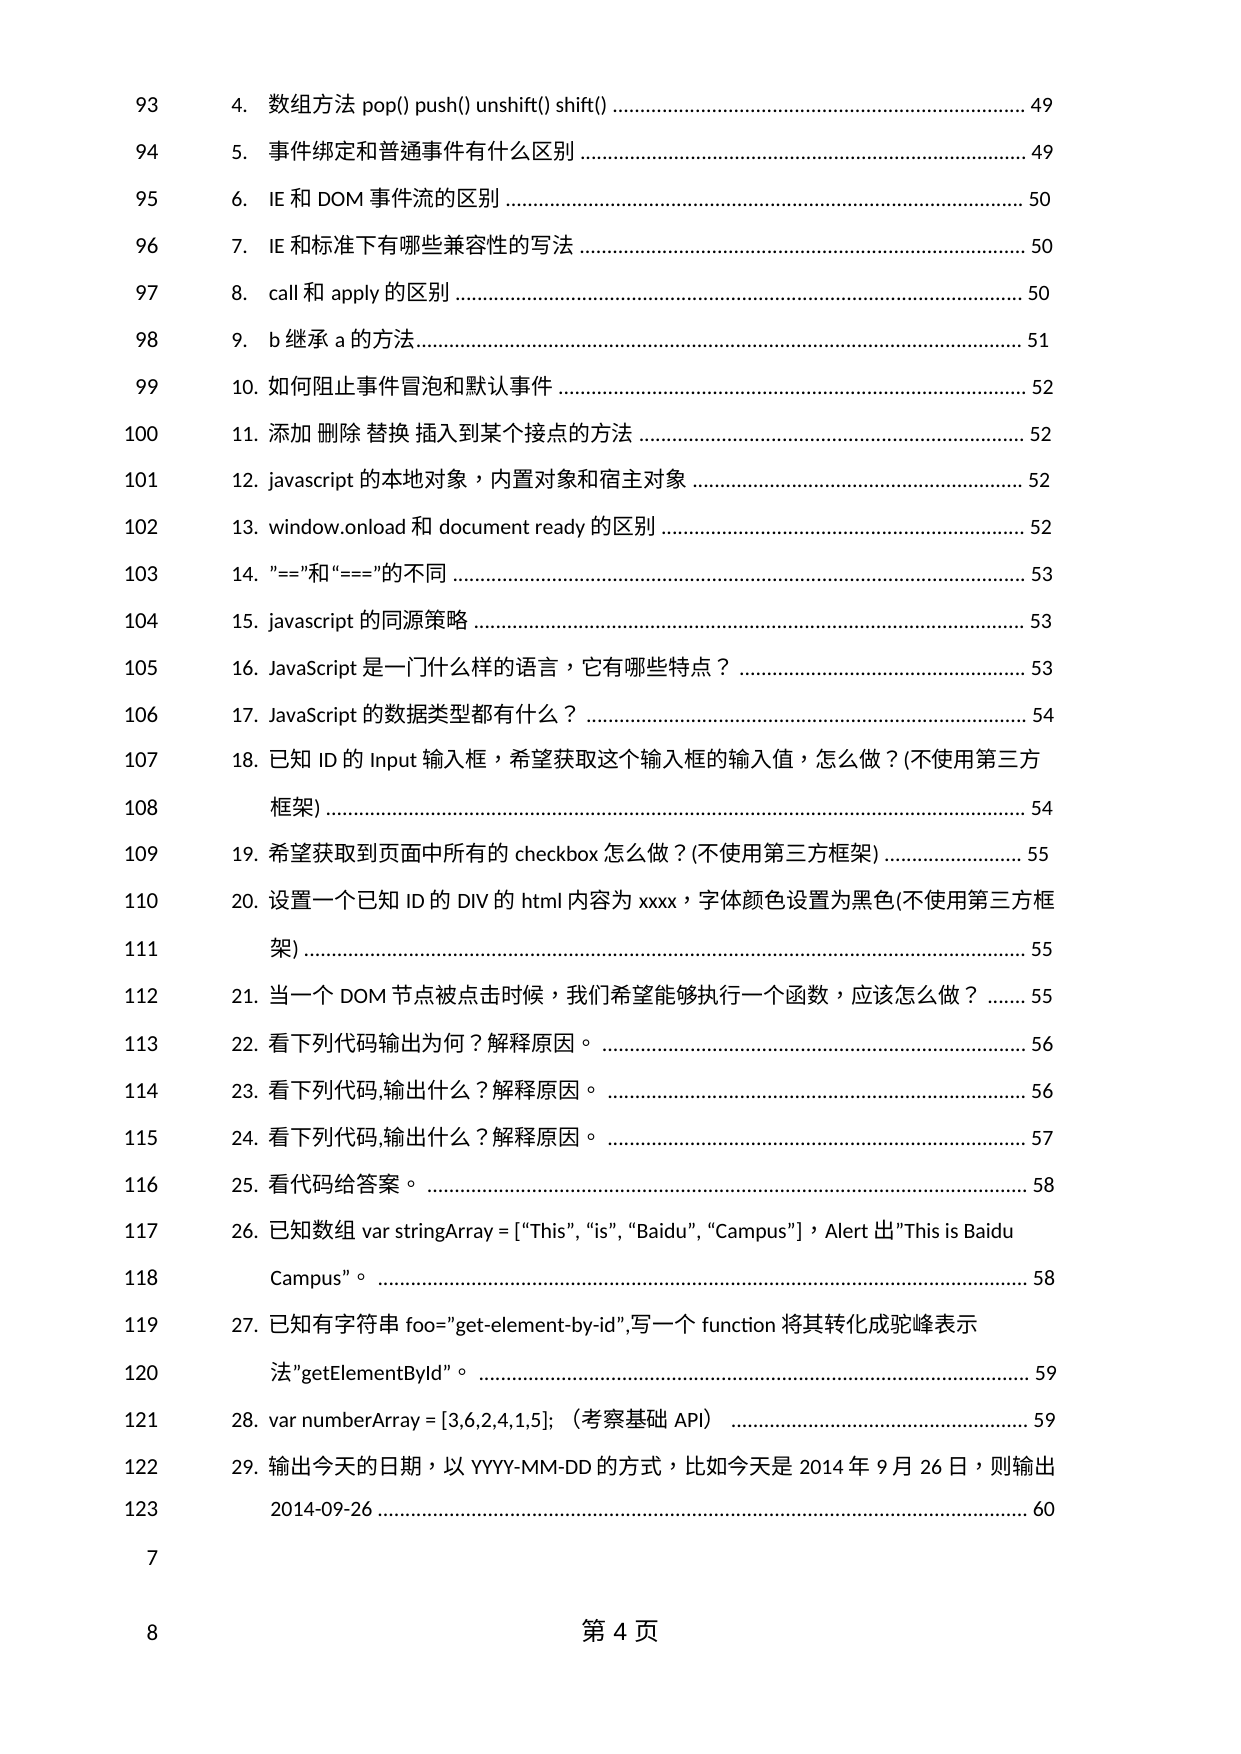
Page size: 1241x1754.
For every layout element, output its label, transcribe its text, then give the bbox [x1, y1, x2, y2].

list window.onload 和 document ready 的区别 .................................................................. 52 [231, 511, 1073, 541]
list b 继承 a 的方法.............................................................................................................. 51 [231, 324, 1073, 353]
list 希望获取到页面中所有的 checkbox 怎么做？(不使用第三方框架) ......................... 55 [231, 838, 1073, 868]
list 已知数组 var stringArray = [“This”, “is”, “Baidu”, “Campus”]，Alert 出”This is Baidu [231, 1215, 1073, 1245]
text Campus”。 ...................................................................................................................... 58 [270, 1262, 1073, 1292]
text 框架) ............................................................................................................................... 54 [270, 791, 1073, 821]
list 看下列代码,输出什么？解释原因。 ............................................................................ 56 [231, 1075, 1073, 1104]
list JavaScript 是一门什么样的语言，它有哪些特点？ .................................................... 53 [231, 652, 1073, 682]
list call 和 apply 的区别 ....................................................................................................... 50 [231, 277, 1073, 307]
text 2014-09-26 ...................................................................................................................... 60 [270, 1495, 1073, 1522]
text 法”getElementById”。 .................................................................................................... 59 [270, 1357, 1073, 1387]
list IE 和 DOM 事件流的区别 .............................................................................................. 50 [231, 183, 1073, 213]
list IE 和标准下有哪些兼容性的写法 ................................................................................. 50 [231, 230, 1073, 260]
list 看下列代码,输出什么？解释原因。 ............................................................................ 57 [231, 1122, 1073, 1151]
list 已知有字符串 foo=”get-element-by-id”,写一个 function 将其转化成驼峰表示 [231, 1309, 1073, 1339]
list javascript 的同源策略 .................................................................................................... 53 [231, 605, 1073, 635]
list ”==”和“===”的不同 ........................................................................................................ 53 [231, 558, 1073, 588]
list 数组方法 pop() push() unshift() shift() ........................................................................... 49 [231, 89, 1073, 119]
list 添加 删除 替换 插入到某个接点的方法 ...................................................................... 52 [231, 417, 1073, 447]
list 设置一个已知 ID 的 DIV 的 html 内容为 xxxx，字体颜色设置为黑色(不使用第三方框 [231, 885, 1073, 915]
list javascript 的本地对象，内置对象和宿主对象 ............................................................ 52 [231, 464, 1073, 494]
list 输出今天的日期，以 YYYY-MM-DD 的方式，比如今天是 2014 年 9 月 26 日，则输出 [231, 1451, 1073, 1480]
text 架) ................................................................................................................................... 55 [270, 933, 1073, 963]
list 如何阻止事件冒泡和默认事件 ..................................................................................... 52 [231, 371, 1073, 400]
list 看下列代码输出为何？解释原因。 ............................................................................. 56 [231, 1028, 1073, 1058]
list var numberArray = [3,6,2,4,1,5]; （考察基础 API） ...................................................... 59 [231, 1404, 1073, 1433]
list JavaScript 的数据类型都有什么？ ................................................................................ 54 [231, 699, 1073, 728]
list 当一个 DOM 节点被点击时候，我们希望能够执行一个函数，应该怎么做？ ....... 55 [231, 980, 1073, 1010]
list 已知 ID 的 Input 输入框，希望获取这个输入框的输入值，怎么做？(不使用第三方 [231, 743, 1073, 773]
list 看代码给答案。 ............................................................................................................. 58 [231, 1168, 1073, 1198]
list 事件绑定和普通事件有什么区别 ................................................................................. 49 [231, 136, 1073, 166]
